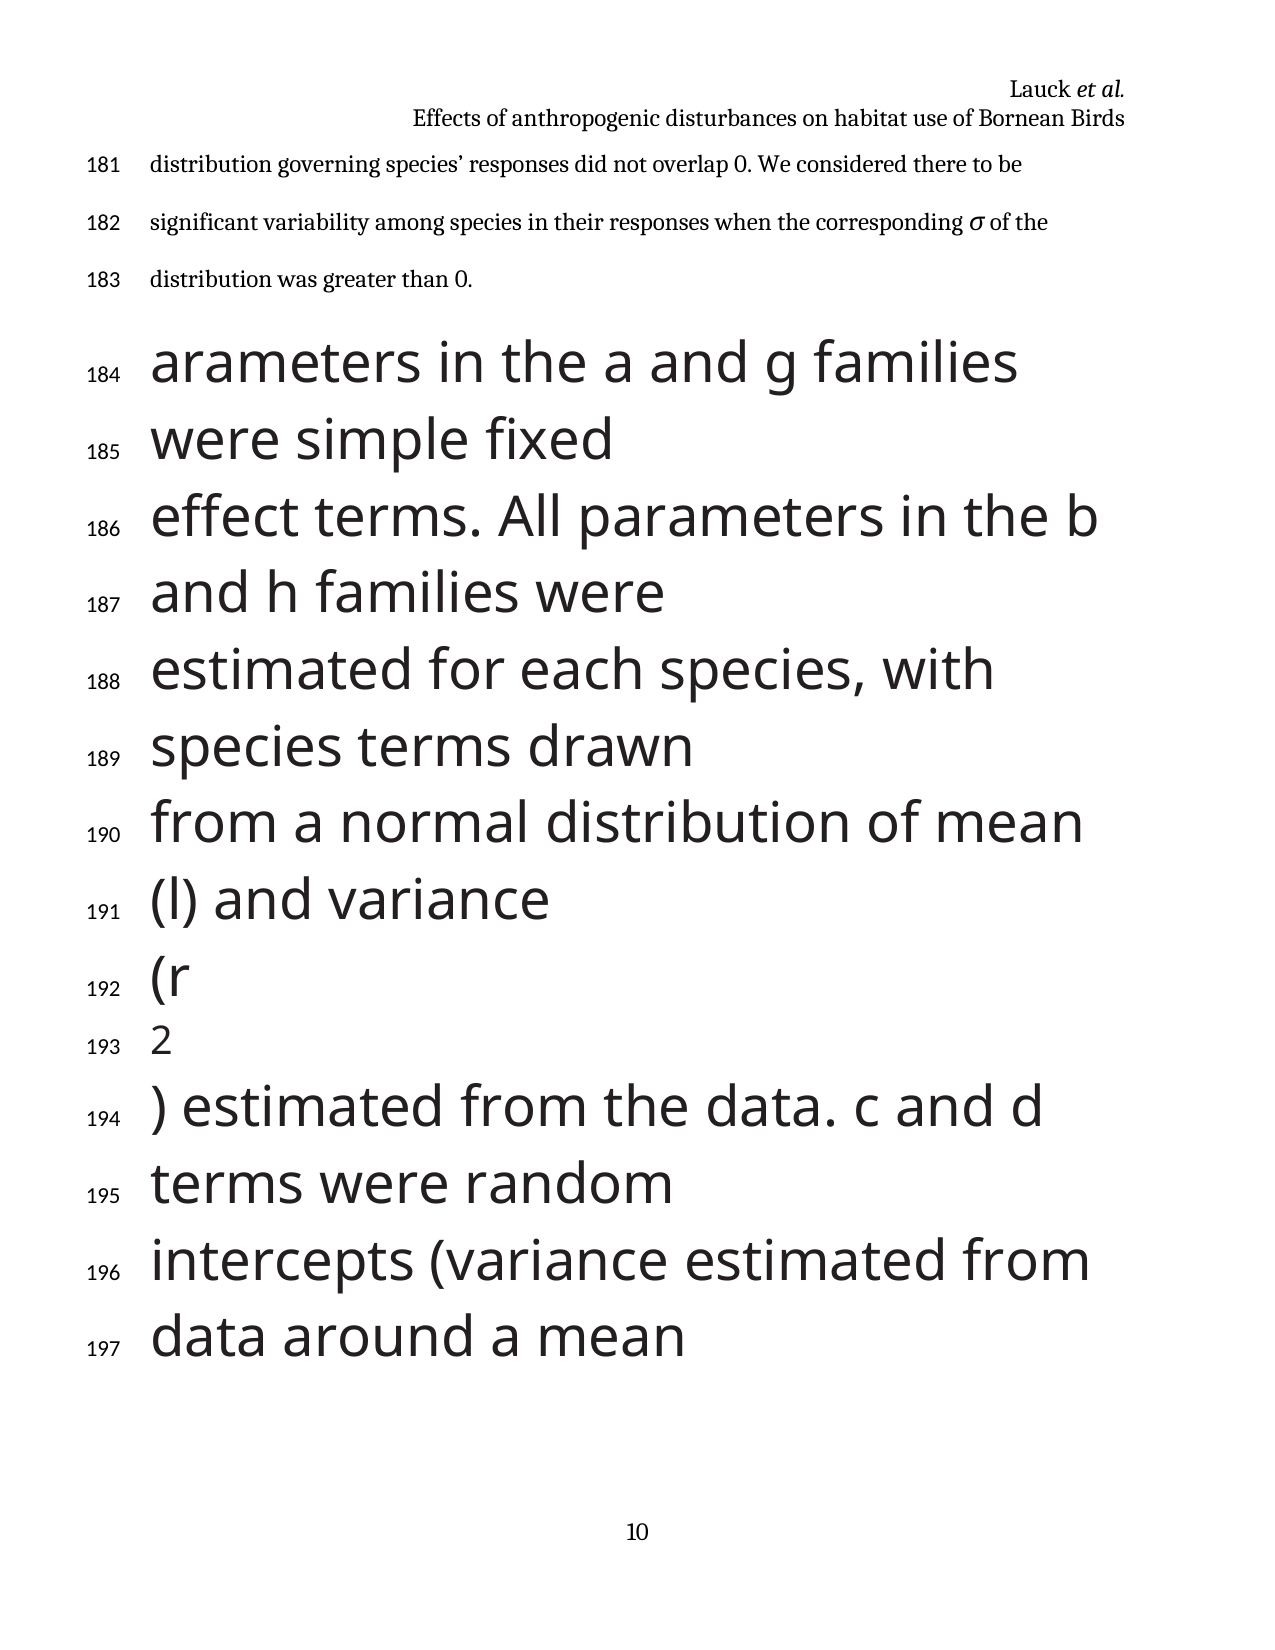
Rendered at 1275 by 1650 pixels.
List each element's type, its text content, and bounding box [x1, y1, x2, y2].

text 2 [150, 1012, 1125, 1066]
text arameters in the a and g families were simple fixed [150, 322, 1125, 476]
text ) estimated from the data. c and d terms were random [150, 1066, 1125, 1220]
text (r [150, 936, 1125, 1012]
text effect terms. All parameters in the b and h families were [150, 476, 1125, 629]
text estimated for each species, with species terms drawn [150, 629, 1125, 782]
text intercepts (variance estimated from data around a mean [150, 1220, 1125, 1373]
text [150, 150, 1125, 294]
text from a normal distribution of mean (l) and variance [150, 782, 1125, 936]
